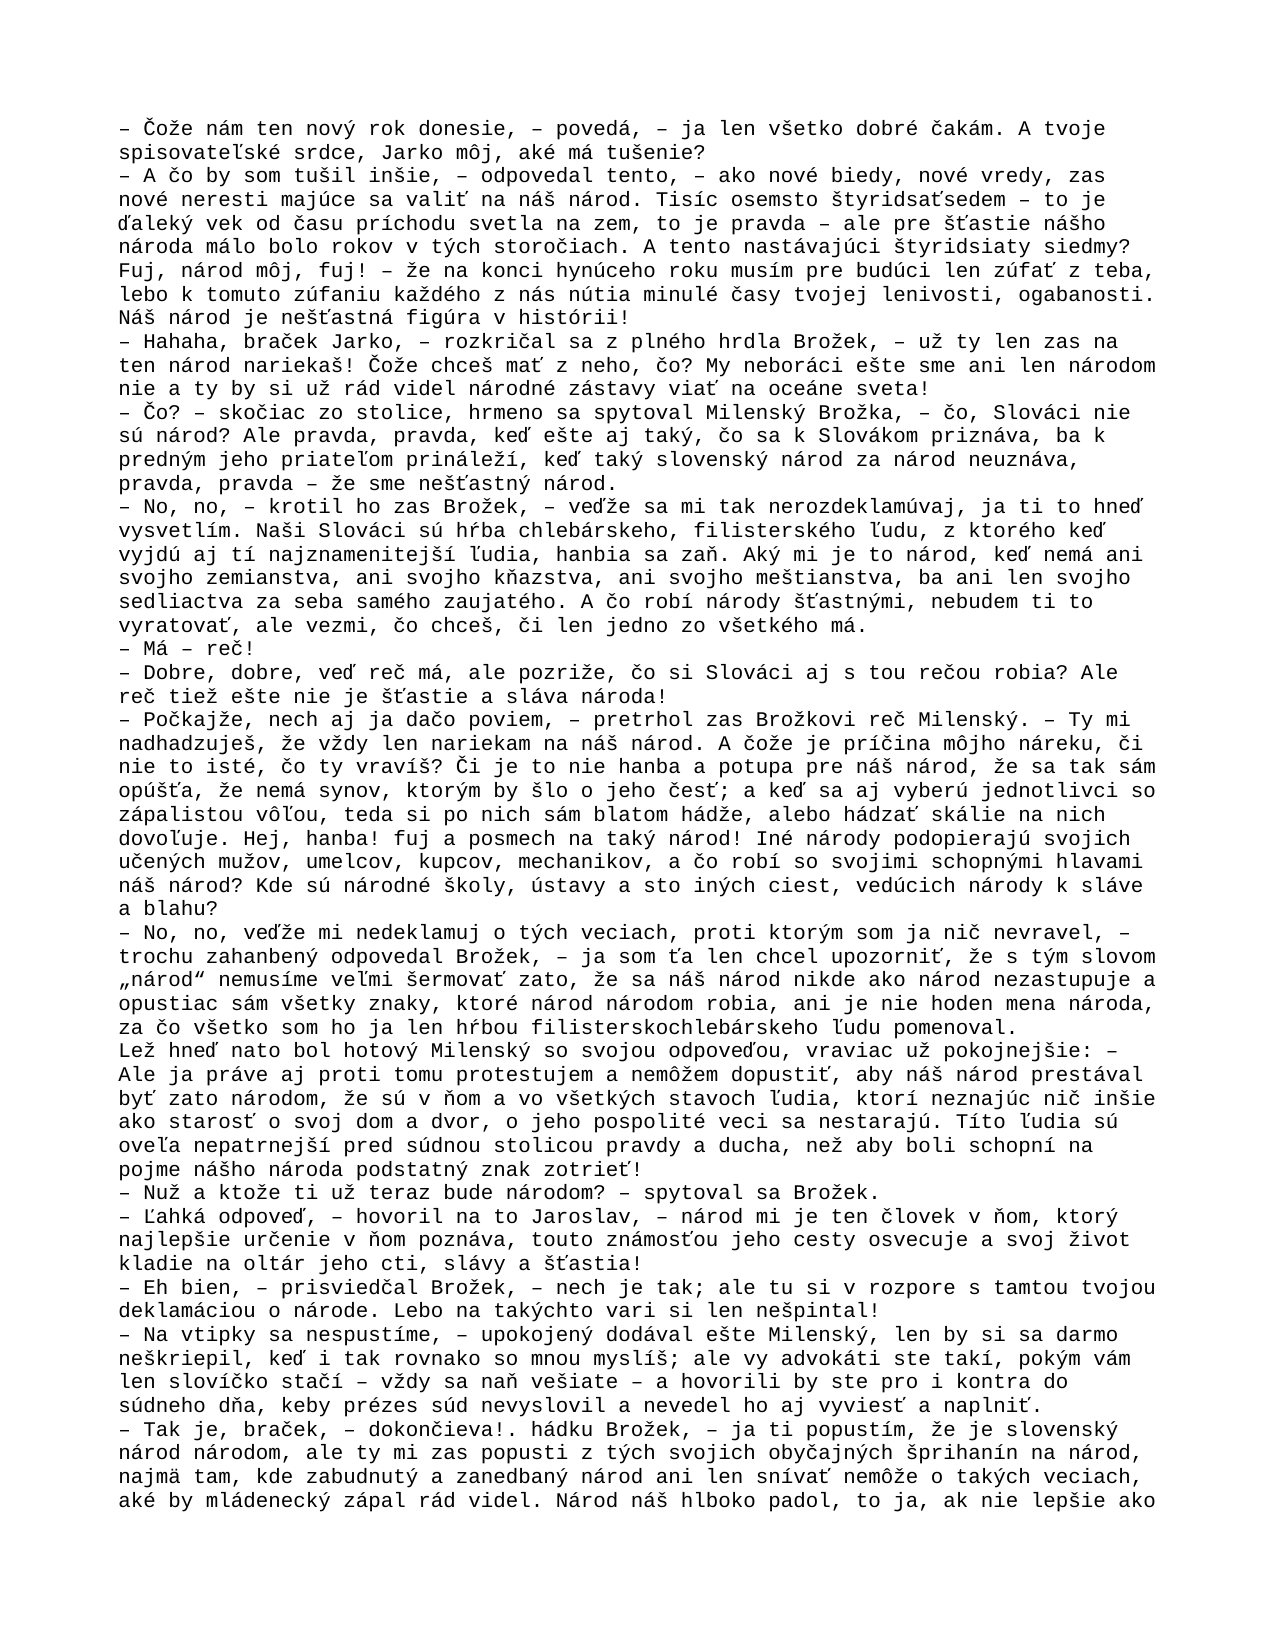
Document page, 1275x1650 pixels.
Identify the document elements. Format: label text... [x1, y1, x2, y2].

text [118, 1419, 1157, 1513]
text – A čo by som tušil inšie, – odpovedal tento, – ako nové biedy, nové vredy, zas nové neresti majúce sa valiť na náš národ. Tisíc osemsto štyridsaťsedem – to je ďaleký vek od času príchodu svetla na zem, to je pravda – ale pre šťastie nášho národa málo bolo rokov v tých storočiach. A tento nastávajúci štyridsiaty siedmy? Fuj, národ môj, fuj! – že na konci hynúceho roku musím pre budúci len zúfať z teba, lebo k tomuto zúfaniu každého z nás nútia minulé časy tvojej lenivosti, ogabanosti. Náš národ je nešťastná figúra v histórii! [118, 165, 1157, 331]
text – Nuž a ktože ti už teraz bude národom? – spytoval sa Brožek. [118, 1182, 1157, 1206]
text – No, no, veďže mi nedeklamuj o tých veciach, proti ktorým som ja nič nevravel, – trochu zahanbený odpovedal Brožek, – ja som ťa len chcel upozorniť, že s tým slovom „národ“ nemusíme veľmi šermovať zato, že sa náš národ nikde ako národ nezastupuje a opustiac sám všetky znaky, ktoré národ národom robia, ani je nie hoden mena národa, za čo všetko som ho ja len hŕbou filisterskochlebárskeho ľudu pomenoval. [118, 922, 1157, 1040]
text – Eh bien, – prisviedčal Brožek, – nech je tak; ale tu si v rozpore s tamtou tvojou deklamáciou o národe. Lebo na takýchto vari si len nešpintal! [118, 1277, 1157, 1324]
text – Na vtipky sa nespustíme, – upokojený dodával ešte Milenský, len by si sa darmo neškriepil, keď i tak rovnako so mnou myslíš; ale vy advokáti ste takí, pokým vám len slovíčko stačí – vždy sa naň vešiate – a hovorili by ste pro i kontra do súdneho dňa, keby prézes súd nevyslovil a nevedel ho aj vyviesť a naplniť. [118, 1324, 1157, 1419]
text – No, no, – krotil ho zas Brožek, – veďže sa mi tak nerozdeklamúvaj, ja ti to hneď vysvetlím. Naši Slováci sú hŕba chlebárskeho, filisterského ľudu, z ktorého keď vyjdú aj tí najznamenitejší ľudia, hanbia sa zaň. Aký mi je to národ, keď nemá ani svojho zemianstva, ani svojho kňazstva, ani svojho meštianstva, ba ani len svojho sedliactva za seba samého zaujatého. A čo robí národy šťastnými, nebudem ti to vyratovať, ale vezmi, čo chceš, či len jedno zo všetkého má. [118, 496, 1157, 638]
text – Má – reč! [118, 638, 1157, 662]
text – Dobre, dobre, veď reč má, ale pozriže, čo si Slováci aj s tou rečou robia? Ale reč tiež ešte nie je šťastie a sláva národa! [118, 662, 1157, 709]
text – Počkajže, nech aj ja dačo poviem, – pretrhol zas Brožkovi reč Milenský. – Ty mi nadhadzuješ, že vždy len nariekam na náš národ. A čože je príčina môjho náreku, či nie to isté, čo ty vravíš? Či je to nie hanba a potupa pre náš národ, že sa tak sám opúšťa, že nemá synov, ktorým by šlo o jeho česť; a keď sa aj vyberú jednotlivci so zápalistou vôľou, teda si po nich sám blatom hádže, alebo hádzať skálie na nich dovoľuje. Hej, hanba! fuj a posmech na taký národ! Iné národy podopierajú svojich učených mužov, umelcov, kupcov, mechanikov, a čo robí so svojimi schopnými hlavami náš národ? Kde sú národné školy, ústavy a sto iných ciest, vedúcich národy k sláve a blahu? [118, 709, 1157, 922]
text – Hahaha, braček Jarko, – rozkričal sa z plného hrdla Brožek, – už ty len zas na ten národ nariekaš! Čože chceš mať z neho, čo? My neboráci ešte sme ani len národom nie a ty by si už rád videl národné zástavy viať na oceáne sveta! [118, 331, 1157, 402]
text Lež hneď nato bol hotový Milenský so svojou odpoveďou, vraviac už pokojnejšie: – Ale ja práve aj proti tomu protestujem a nemôžem dopustiť, aby náš národ prestával byť zato národom, že sú v ňom a vo všetkých stavoch ľudia, ktorí neznajúc nič inšie ako starosť o svoj dom a dvor, o jeho pospolité veci sa nestarajú. Títo ľudia sú oveľa nepatrnejší pred súdnou stolicou pravdy a ducha, než aby boli schopní na pojme nášho národa podstatný znak zotrieť! [118, 1040, 1157, 1182]
text – Čo? – skočiac zo stolice, hrmeno sa spytoval Milenský Brožka, – čo, Slováci nie sú národ? Ale pravda, pravda, keď ešte aj taký, čo sa k Slovákom priznáva, ba k predným jeho priateľom prináleží, keď taký slovenský národ za národ neuznáva, pravda, pravda – že sme nešťastný národ. [118, 402, 1157, 496]
text – Čože nám ten nový rok donesie, – povedá, – ja len všetko dobré čakám. A tvoje spisovateľské srdce, Jarko môj, aké má tušenie? [118, 118, 1157, 165]
text – Ľahká odpoveď, – hovoril na to Jaroslav, – národ mi je ten človek v ňom, ktorý najlepšie určenie v ňom poznáva, touto známosťou jeho cesty osvecuje a svoj život kladie na oltár jeho cti, slávy a šťastia! [118, 1206, 1157, 1277]
